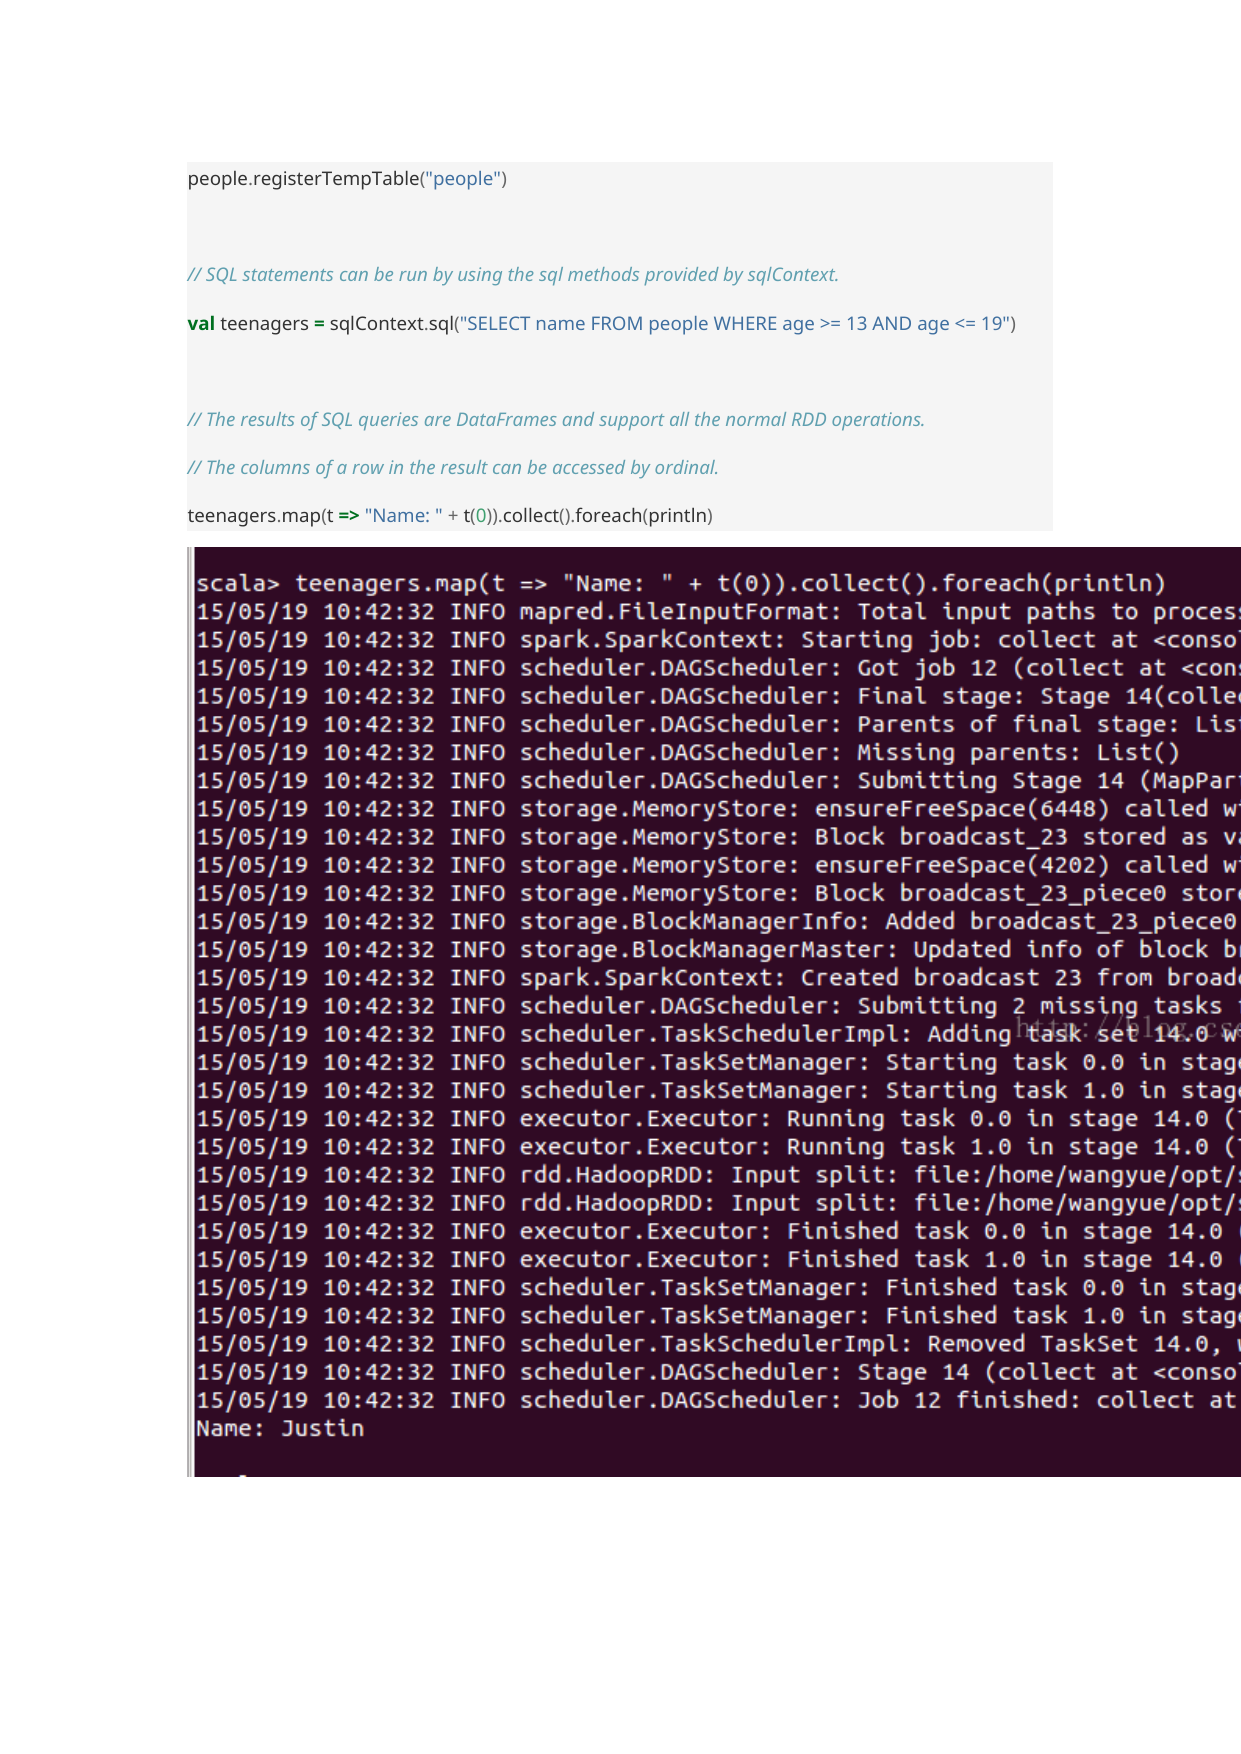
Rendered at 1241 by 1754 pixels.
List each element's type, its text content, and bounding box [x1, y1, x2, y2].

text // The columns of a row in the result can be accessed by ordinal. [187, 451, 1053, 483]
text val teenagers = sqlContext.sql("SELECT name FROM people WHERE age >= 13 AND age <= 19") [187, 306, 1053, 339]
picture [187, 547, 1241, 1477]
text // The results of SQL queries are DataFrames and support all the normal RDD operations. [187, 403, 1053, 435]
text people.registerTempTable("people") [187, 162, 1053, 194]
text teenagers.map(t => "Name: " + t(0)).collect().foreach(println) [187, 499, 1053, 531]
text // SQL statements can be run by using the sql methods provided by sqlContext. [187, 258, 1053, 291]
